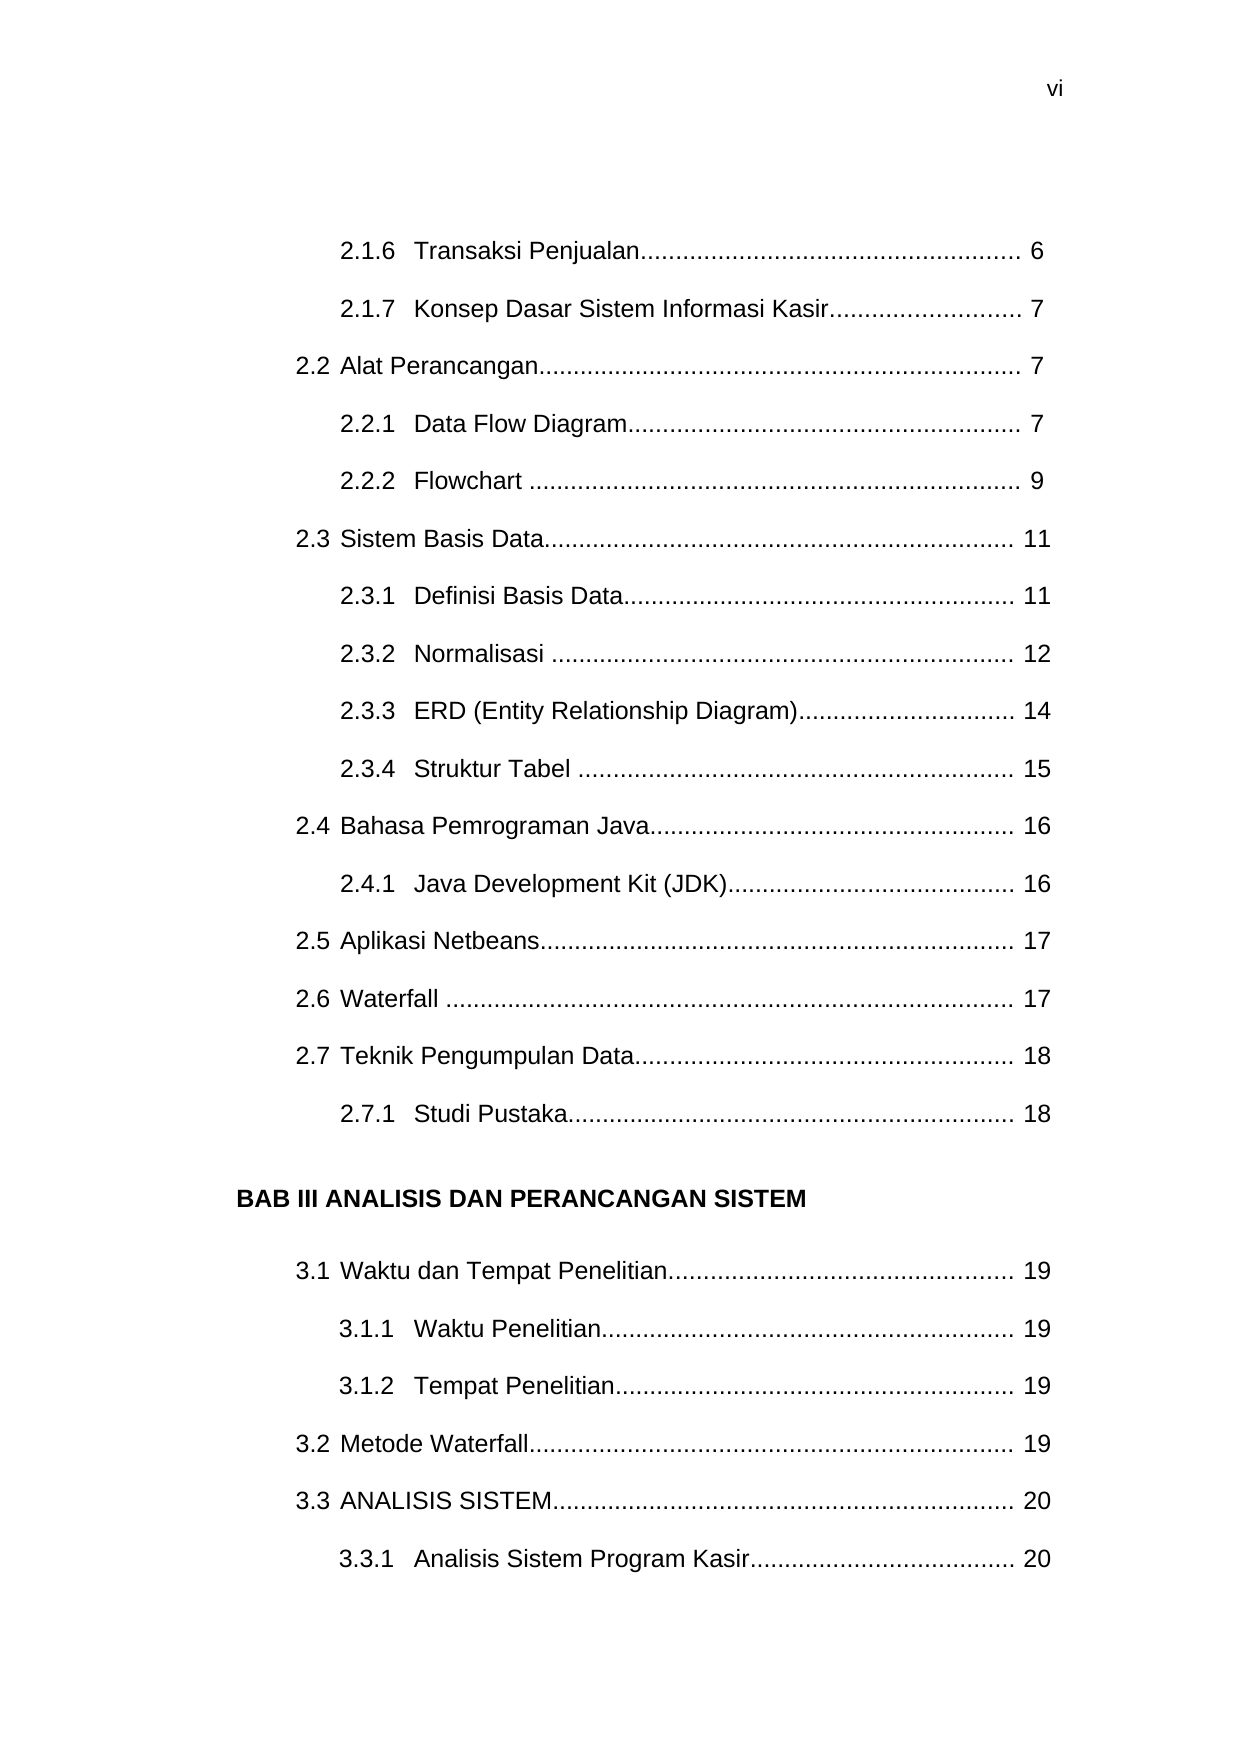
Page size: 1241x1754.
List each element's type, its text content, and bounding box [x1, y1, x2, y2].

list Definisi Basis Data 11 [340, 581, 1063, 610]
list ANALISIS SISTEM 20 [295, 1486, 1063, 1515]
list Struktur Tabel 15 [340, 754, 1063, 782]
list Aplikasi Netbeans 17 [295, 926, 1063, 955]
list Bahasa Pemrograman Java 16 [295, 811, 1063, 840]
list Waktu dan Tempat Penelitian 19 [295, 1256, 1063, 1285]
list ERD (Entity Relationship Diagram) 14 [340, 696, 1063, 725]
list Tempat Penelitian 19 [338, 1371, 1063, 1400]
list Metode Waterfall 19 [295, 1429, 1063, 1457]
list Waterfall 17 [295, 984, 1063, 1012]
list Sistem Basis Data 11 [295, 524, 1063, 552]
list Java Development Kit (JDK) 16 [340, 869, 1063, 897]
list Waktu Penelitian 19 [338, 1314, 1063, 1342]
list Teknik Pengumpulan Data 18 [295, 1041, 1063, 1070]
list Alat Perancangan 7 [295, 351, 1063, 380]
list Flowchart 9 [340, 466, 1063, 495]
list Studi Pustaka 18 [340, 1099, 1063, 1127]
text BAB III ANALISIS DAN PERANCANGAN SISTEM [236, 1184, 1063, 1213]
list Transaksi Penjualan 6 [340, 236, 1063, 265]
list Konsep Dasar Sistem Informasi Kasir 7 [340, 294, 1063, 322]
list Data Flow Diagram 7 [340, 409, 1063, 437]
list Analisis Sistem Program Kasir 20 [338, 1544, 1063, 1572]
list Normalisasi 12 [340, 639, 1063, 667]
